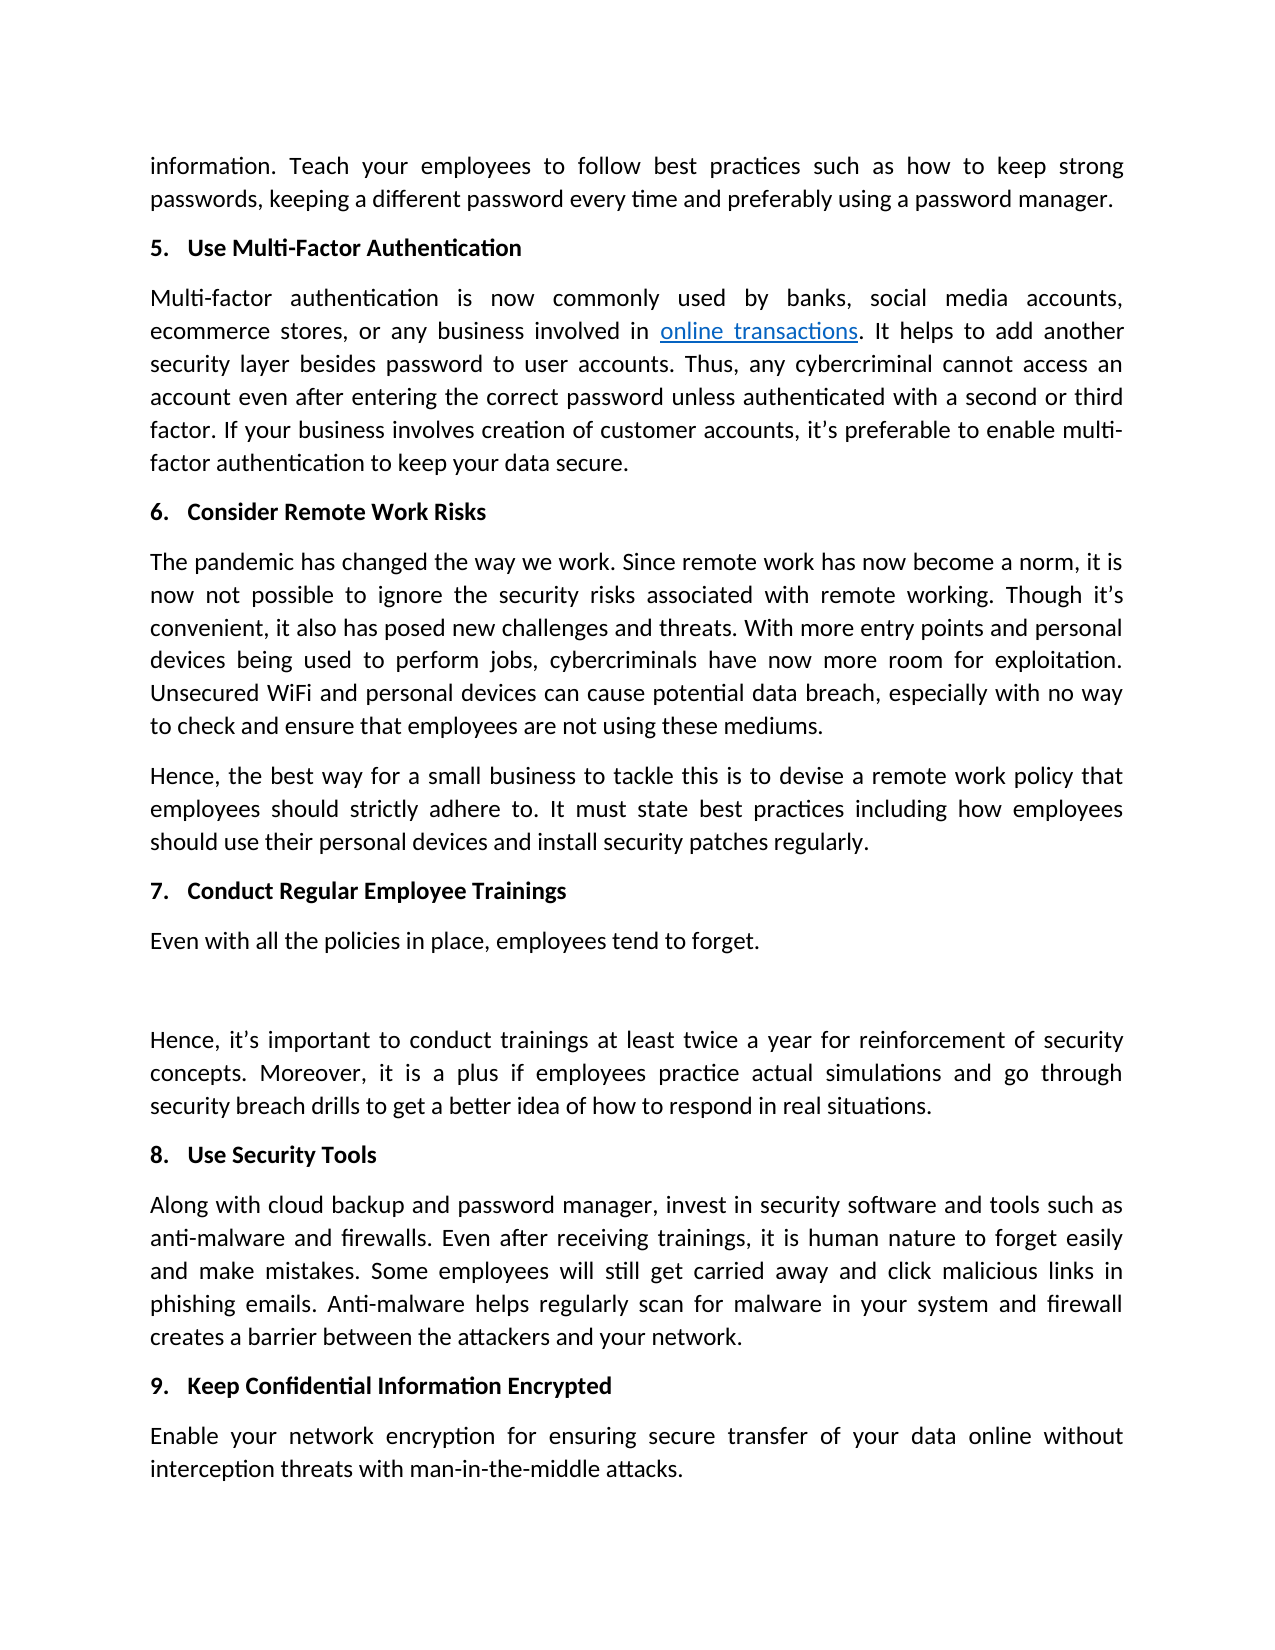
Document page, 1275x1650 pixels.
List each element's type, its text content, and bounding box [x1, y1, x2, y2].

text Hence, the best way for a small business to tackle this is to devise a remote work policy that employees should strictly adhere to. It must state best practices including how employees should use their personal devices and install security patches regularly. [150, 760, 1125, 856]
list Conduct Regular Employee Trainings [150, 875, 1125, 906]
text Even with all the policies in place, employees tend to forget. [150, 925, 1125, 956]
list Keep Confidential Information Encrypted [150, 1370, 1125, 1401]
list Consider Remote Work Risks [150, 496, 1125, 527]
text The pandemic has changed the way we work. Since remote work has now become a norm, it is now not possible to ignore the security risks associated with remote working. Though it’s convenient, it also has posed new challenges and threats. With more entry points and personal devices being used to perform jobs, cybercriminals have now more room for exploitation. Unsecured WiFi and personal devices can cause potential data breach, especially with no way to check and ensure that employees are not using these mediums. [150, 546, 1125, 741]
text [150, 150, 1125, 213]
list Use Multi-Factor Authentication [150, 232, 1125, 263]
text Multi-factor authentication is now commonly used by banks, social media accounts, ecommerce stores, or any business involved in online transactions. It helps to add another security layer besides password to user accounts. Thus, any cybercriminal cannot access an account even after entering the correct password unless authenticated with a second or third factor. If your business involves creation of customer accounts, it’s preferable to enable multi-factor authentication to keep your data secure. [150, 282, 1125, 477]
text Along with cloud backup and password manager, invest in security software and tools such as anti-malware and firewalls. Even after receiving trainings, it is human nature to forget easily and make mistakes. Some employees will still get carried away and click malicious links in phishing emails. Anti-malware helps regularly scan for malware in your system and firewall creates a barrier between the attackers and your network. [150, 1189, 1125, 1351]
list Use Security Tools [150, 1139, 1125, 1170]
text Enable your network encryption for ensuring secure transfer of your data online without interception threats with man-in-the-middle attacks. [150, 1420, 1125, 1483]
text Hence, it’s important to conduct trainings at least twice a year for reinforcement of security concepts. Moreover, it is a plus if employees practice actual simulations and go through security breach drills to get a better idea of how to respond in real situations. [150, 1024, 1125, 1121]
